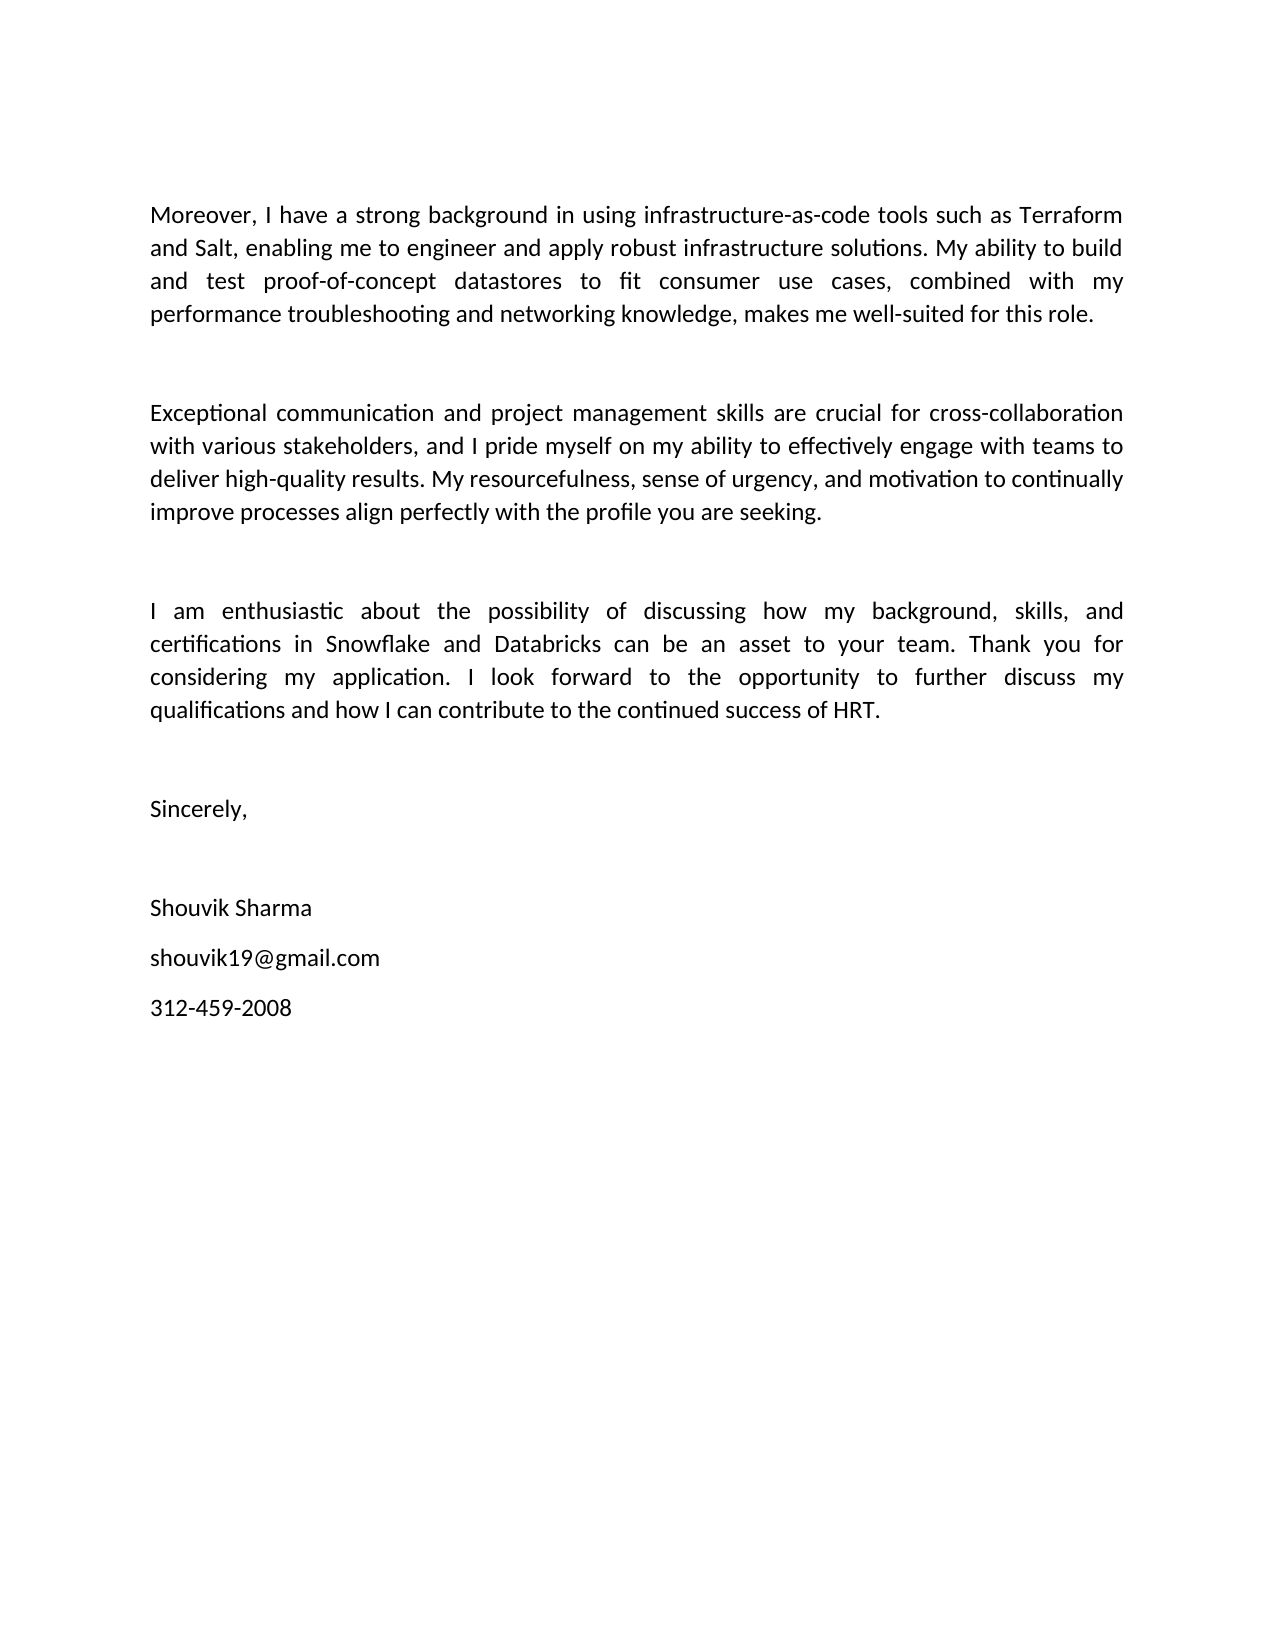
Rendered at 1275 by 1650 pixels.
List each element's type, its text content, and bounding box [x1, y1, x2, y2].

text Exceptional communication and project management skills are crucial for cross-collaboration with various stakeholders, and I pride myself on my ability to effectively engage with teams to deliver high-quality results. My resourcefulness, sense of urgency, and motivation to continually improve processes align perfectly with the profile you are seeking. [150, 397, 1125, 527]
text Moreover, I have a strong background in using infrastructure-as-code tools such as Terraform and Salt, enabling me to engineer and apply robust infrastructure solutions. My ability to build and test proof-of-concept datastores to fit consumer use cases, combined with my performance troubleshooting and networking knowledge, makes me well-suited for this role. [150, 199, 1125, 329]
text Sincerely, [150, 793, 1125, 824]
text shouvik19@gmail.com [150, 942, 1125, 973]
text Shouvik Sharma [150, 892, 1125, 923]
text I am enthusiastic about the possibility of discussing how my background, skills, and certifications in Snowflake and Databricks can be an asset to your team. Thank you for considering my application. I look forward to the opportunity to further discuss my qualifications and how I can contribute to the continued success of HRT. [150, 595, 1125, 725]
text 312-459-2008 [150, 992, 1125, 1022]
